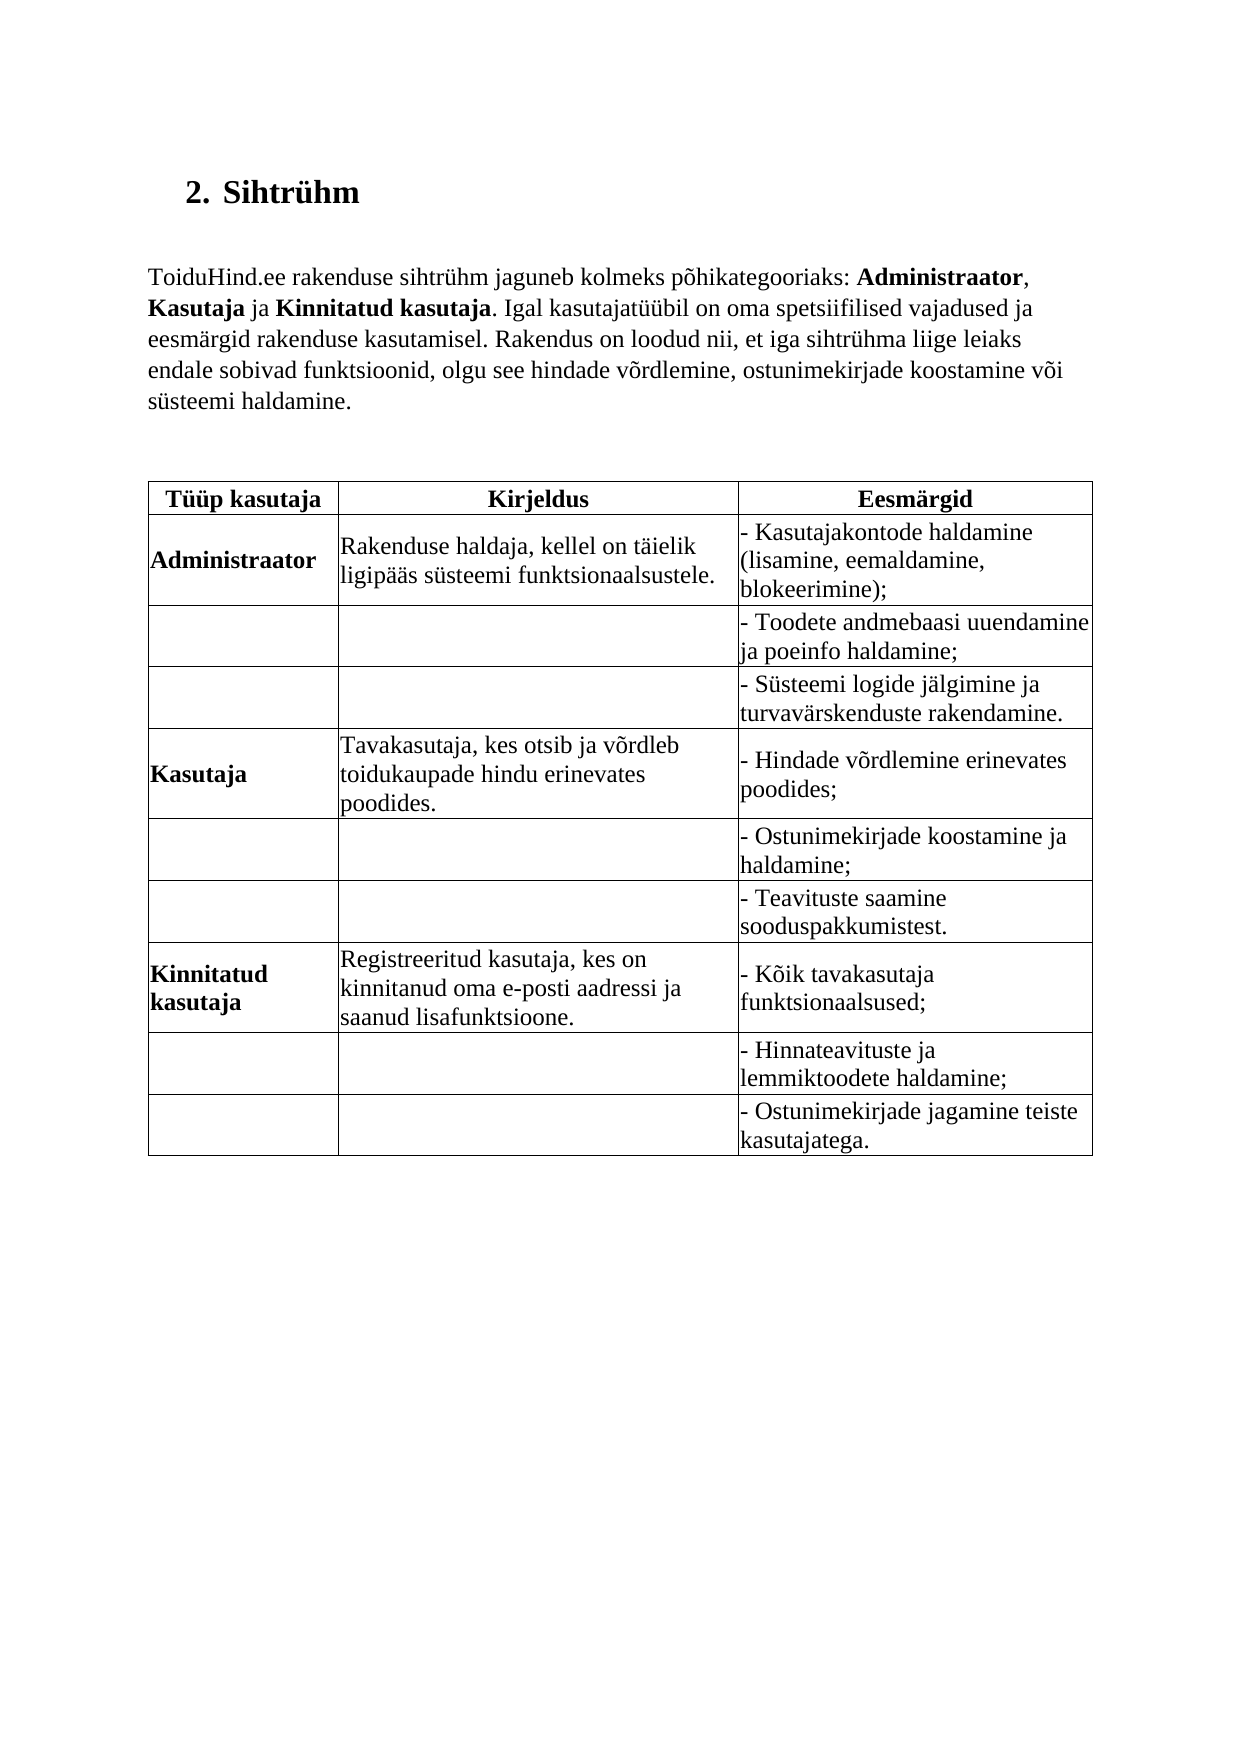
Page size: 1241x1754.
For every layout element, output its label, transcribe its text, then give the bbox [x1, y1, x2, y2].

table_cell - Hinnateavituste ja lemmiktoodete haldamine; [739, 1033, 1092, 1094]
table_cell [149, 881, 338, 942]
table_cell Kinnitatud kasutaja [149, 943, 338, 1032]
table_header Kirjeldus [339, 482, 738, 514]
table_cell - Toodete andmebaasi uuendamine ja poeinfo haldamine; [739, 606, 1092, 666]
subtitle Sihtrühm [185, 173, 1093, 211]
table_cell Administraator [149, 515, 338, 604]
table_cell [339, 1095, 738, 1155]
table_cell - Ostunimekirjade koostamine ja haldamine; [739, 819, 1092, 880]
table_cell [149, 1033, 338, 1094]
table_cell [339, 881, 738, 942]
table_cell Tavakasutaja, kes otsib ja võrdleb toidukaupade hindu erinevates poodides. [339, 729, 738, 818]
table_cell [149, 1095, 338, 1155]
table_cell [149, 606, 338, 666]
table_cell [339, 819, 738, 880]
table_cell - Teavituste saamine sooduspakkumistest. [739, 881, 1092, 942]
table_cell [339, 667, 738, 728]
table_cell Kasutaja [149, 729, 338, 818]
table_header Tüüp kasutaja [149, 482, 338, 514]
table_cell [149, 819, 338, 880]
table_cell Registreeritud kasutaja, kes on kinnitanud oma e-posti aadressi ja saanud lisafunktsioone. [339, 943, 738, 1032]
table_cell [149, 667, 338, 728]
table_header Eesmärgid [739, 482, 1092, 514]
table_cell - Ostunimekirjade jagamine teiste kasutajatega. [739, 1095, 1092, 1155]
table_cell [339, 1033, 738, 1094]
table_cell [339, 606, 738, 666]
table_cell Rakenduse haldaja, kellel on täielik ligipääs süsteemi funktsionaalsustele. [339, 515, 738, 604]
table_cell - Hindade võrdlemine erinevates poodides; [739, 729, 1092, 818]
table_cell - Kasutajakontode haldamine (lisamine, eemaldamine, blokeerimine); [739, 515, 1092, 604]
table_cell - Kõik tavakasutaja funktsionaalsused; [739, 943, 1092, 1032]
text ToiduHind.ee rakenduse sihtrühm jaguneb kolmeks põhikategooriaks: Administraator, Kasutaja ja Kinnitatud kasutaja. Igal kasutajatüübil on oma spetsiifilised vajadused ja eesmärgid rakenduse kasutamisel. Rakendus on loodud nii, et iga sihtrühma liige leiaks endale sobivad funktsioonid, olgu see hindade võrdlemine, ostunimekirjade koostamine või süsteemi haldamine. [148, 262, 1093, 414]
table_cell - Süsteemi logide jälgimine ja turvavärskenduste rakendamine. [739, 667, 1092, 728]
